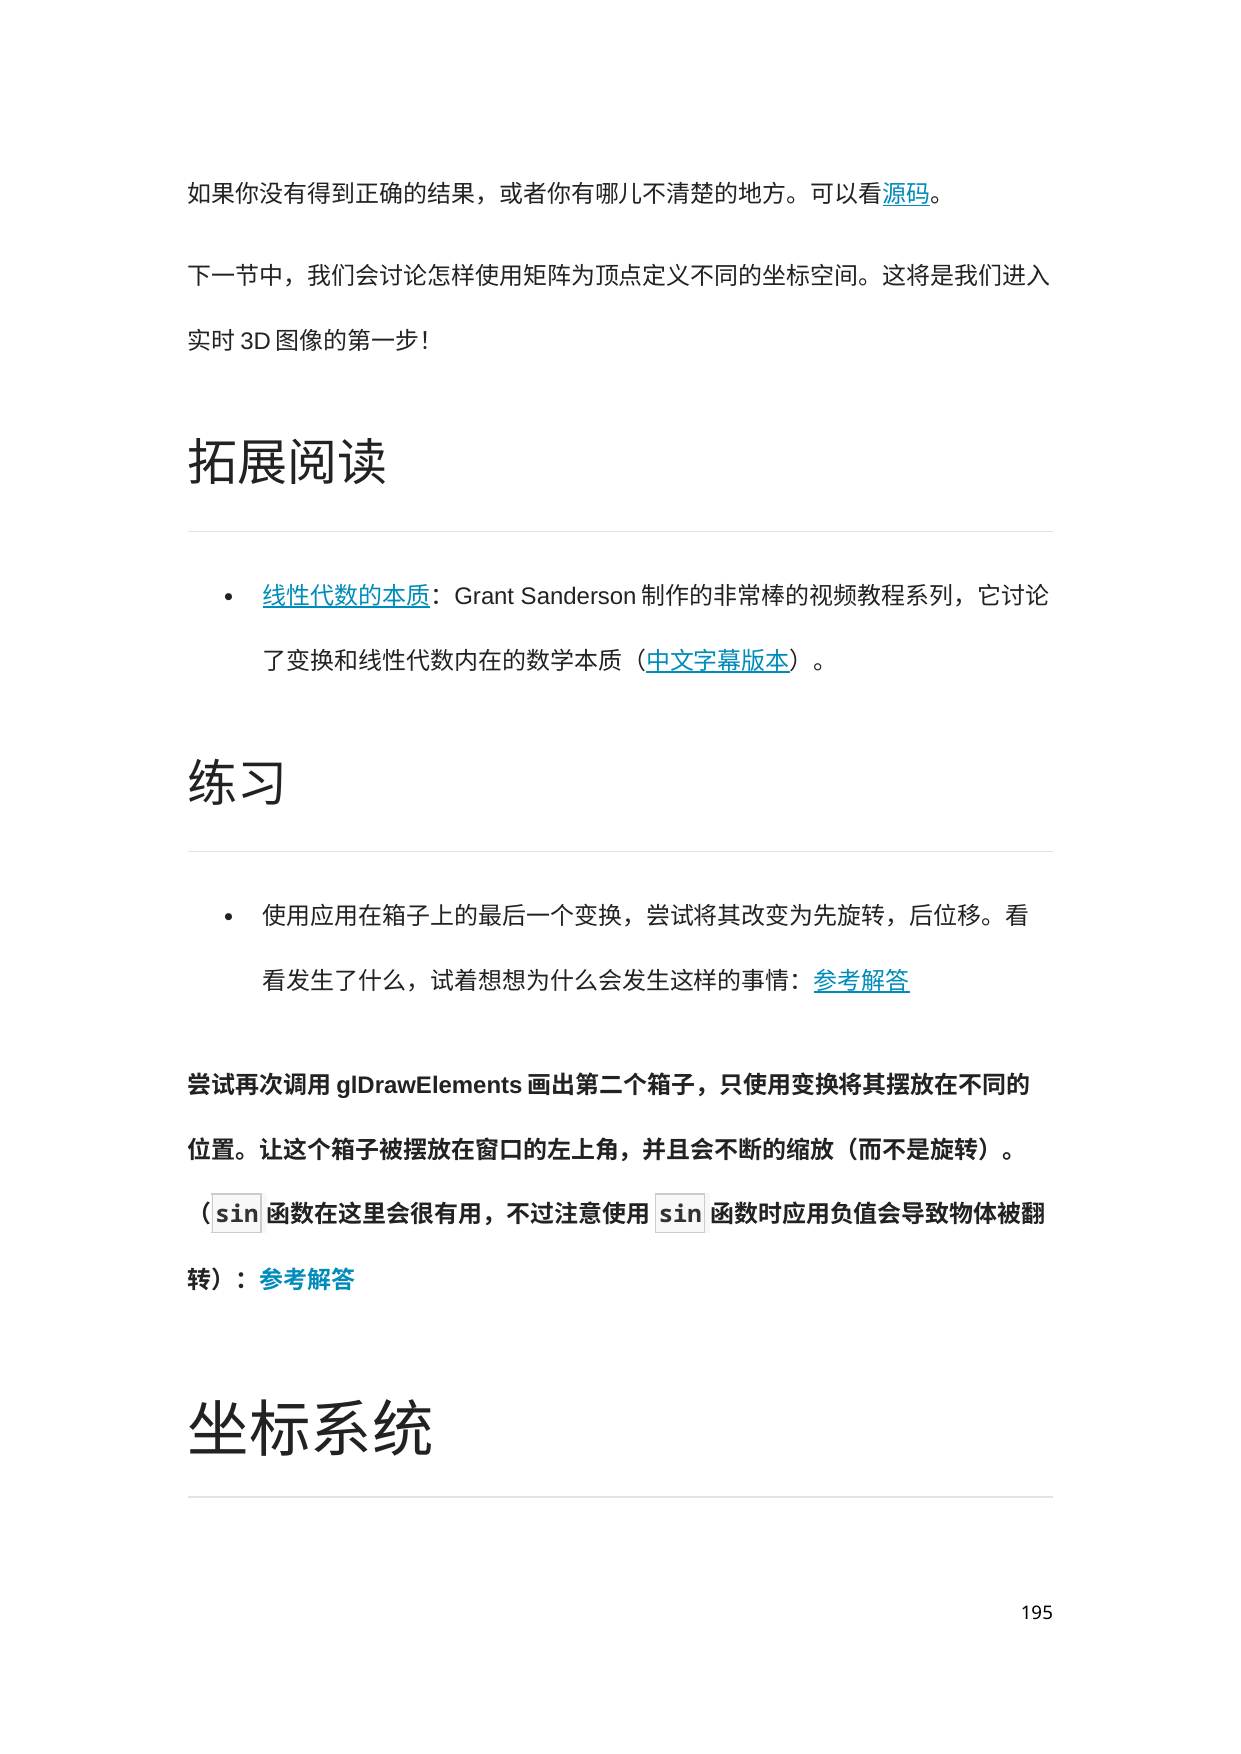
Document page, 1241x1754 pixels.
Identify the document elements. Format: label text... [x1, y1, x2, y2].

list 使用应用在箱子上的最后一个变换，尝试将其改变为先旋转，后位移。看看发生了什么，试着想想为什么会发生这样的事情：参考解答 [225, 882, 1053, 1012]
list 线性代数的本质：Grant Sanderson制作的非常棒的视频教程系列，它讨论了变换和线性代数内在的数学本质（中文字幕版本）。 [225, 561, 1053, 691]
text 下一节中，我们会讨论怎样使用矩阵为顶点定义不同的坐标空间。这将是我们进入实时3D图像的第一步！ [187, 241, 1053, 371]
subtitle 拓展阅读 [187, 410, 1053, 532]
subtitle 练习 [187, 731, 1053, 852]
text 如果你没有得到正确的结果，或者你有哪儿不清楚的地方。可以看源码。 [187, 160, 1053, 225]
subtitle 尝试再次调用glDrawElements画出第二个箱子，只使用变换将其摆放在不同的位置。让这个箱子被摆放在窗口的左上角，并且会不断的缩放（而不是旋转）。（sin函数在这里会很有用，不过注意使用sin函数时应用负值会导致物体被翻转）：参考解答 坐标系统 [187, 1051, 1053, 1498]
